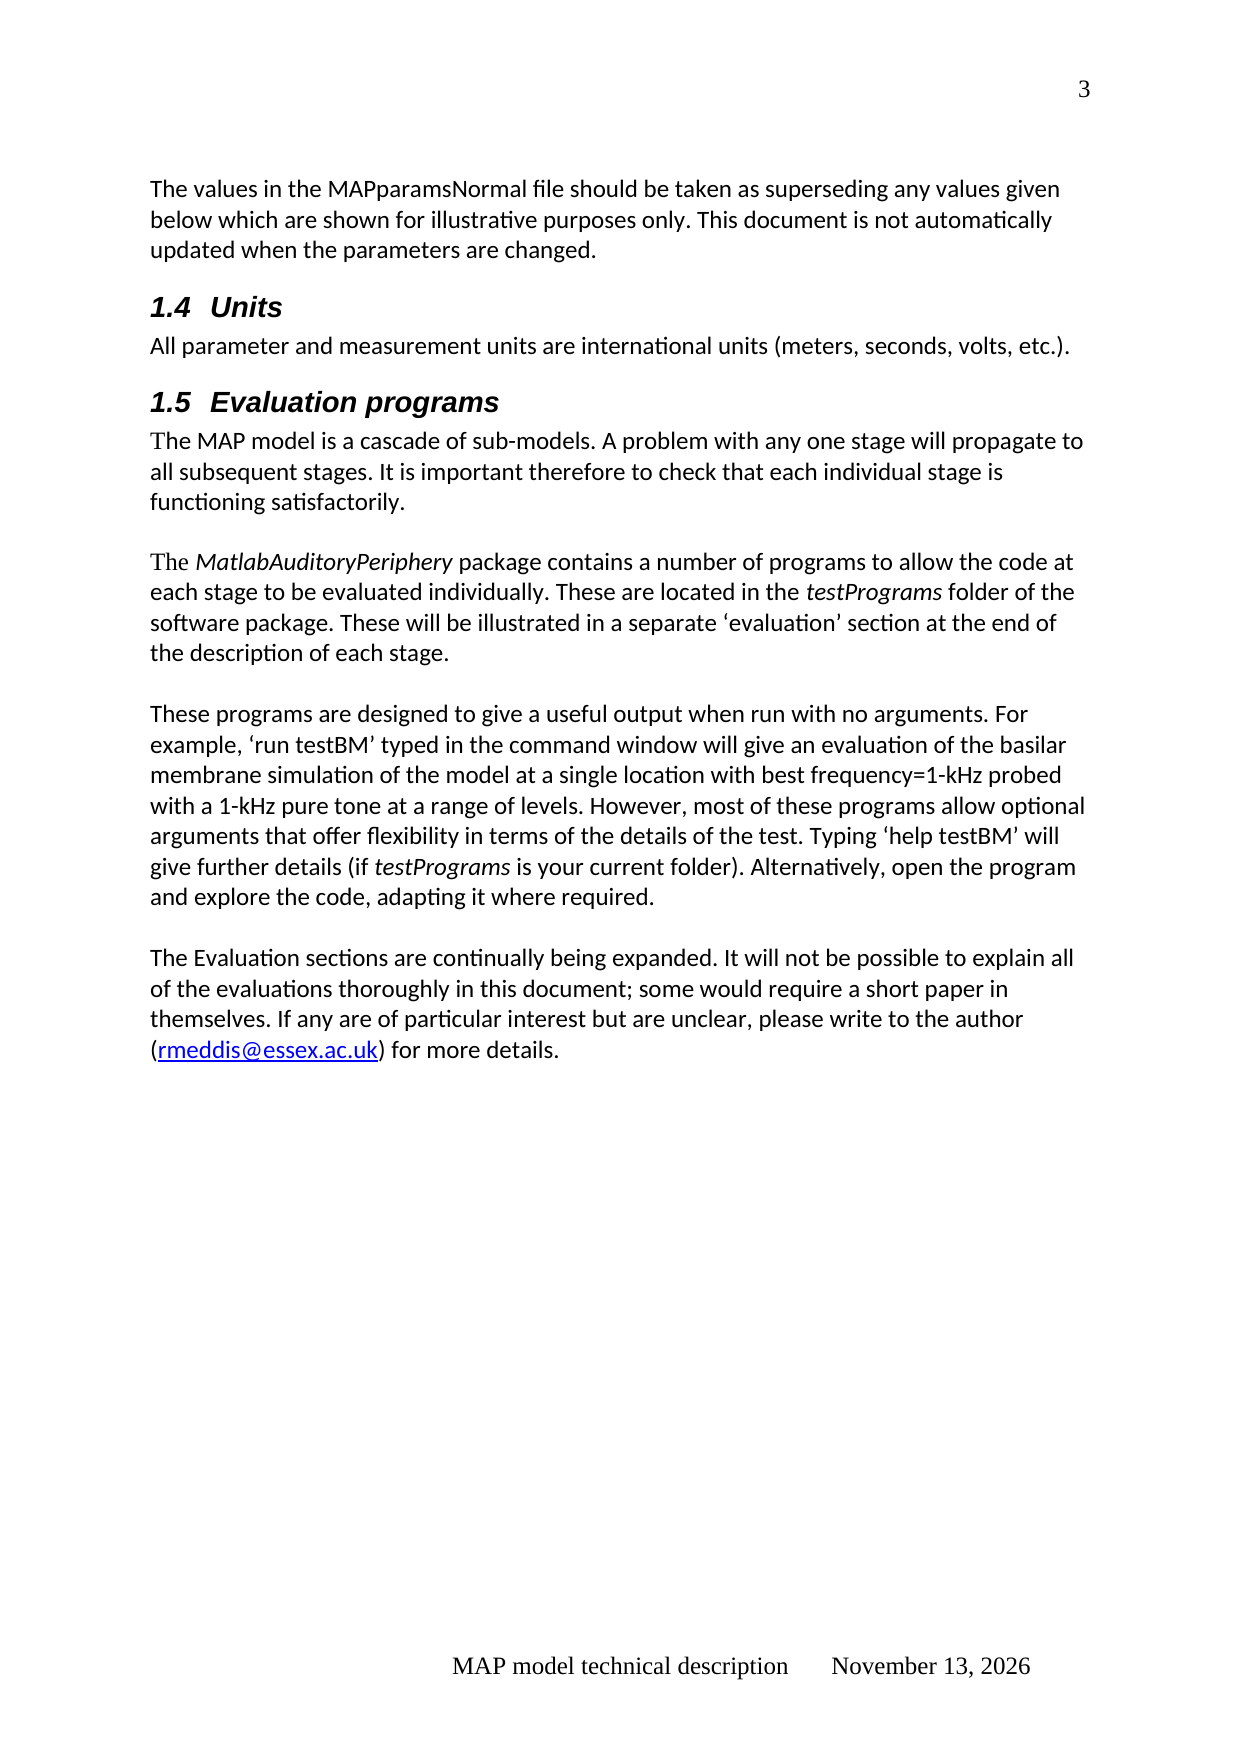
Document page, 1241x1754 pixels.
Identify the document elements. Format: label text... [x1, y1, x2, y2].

text All parameter and measurement units are international units (meters, seconds, volts, etc.). [150, 330, 1090, 361]
text These programs are designed to give a useful output when run with no arguments. For example, ‘run testBM’ typed in the command window will give an evaluation of the basilar membrane simulation of the model at a single location with best frequency=1-kHz probed with a 1-kHz pure tone at a range of levels. However, most of these programs allow optional arguments that offer flexibility in terms of the details of the test. Typing ‘help testBM’ will give further details (if testPrograms is your current folder). Alternatively, open the program and explore the code, adapting it where required. [150, 698, 1090, 912]
text The MAP model is a cascade of sub-models. A problem with any one stage will propagate to all subsequent stages. It is important therefore to check that each individual stage is functioning satisfactorily. [150, 425, 1090, 517]
text The Evaluation sections are continually being expanded. It will not be possible to explain all of the evaluations thoroughly in this document; some would require a short paper in themselves. If any are of particular interest but are unclear, please write to the author (rmeddis@essex.ac.uk) for more details. [150, 942, 1090, 1064]
subtitle Units [150, 290, 1090, 324]
text The values in the MAPparamsNormal file should be taken as superseding any values given below which are shown for illustrative purposes only. This document is not automatically updated when the parameters are changed. [150, 174, 1090, 265]
subtitle Evaluation programs [150, 386, 1090, 419]
text The MatlabAuditoryPeriphery package contains a number of programs to allow the code at each stage to be evaluated individually. These are located in the testPrograms folder of the software package. These will be illustrated in a separate ‘evaluation’ section at the end of the description of each stage. [150, 546, 1090, 668]
